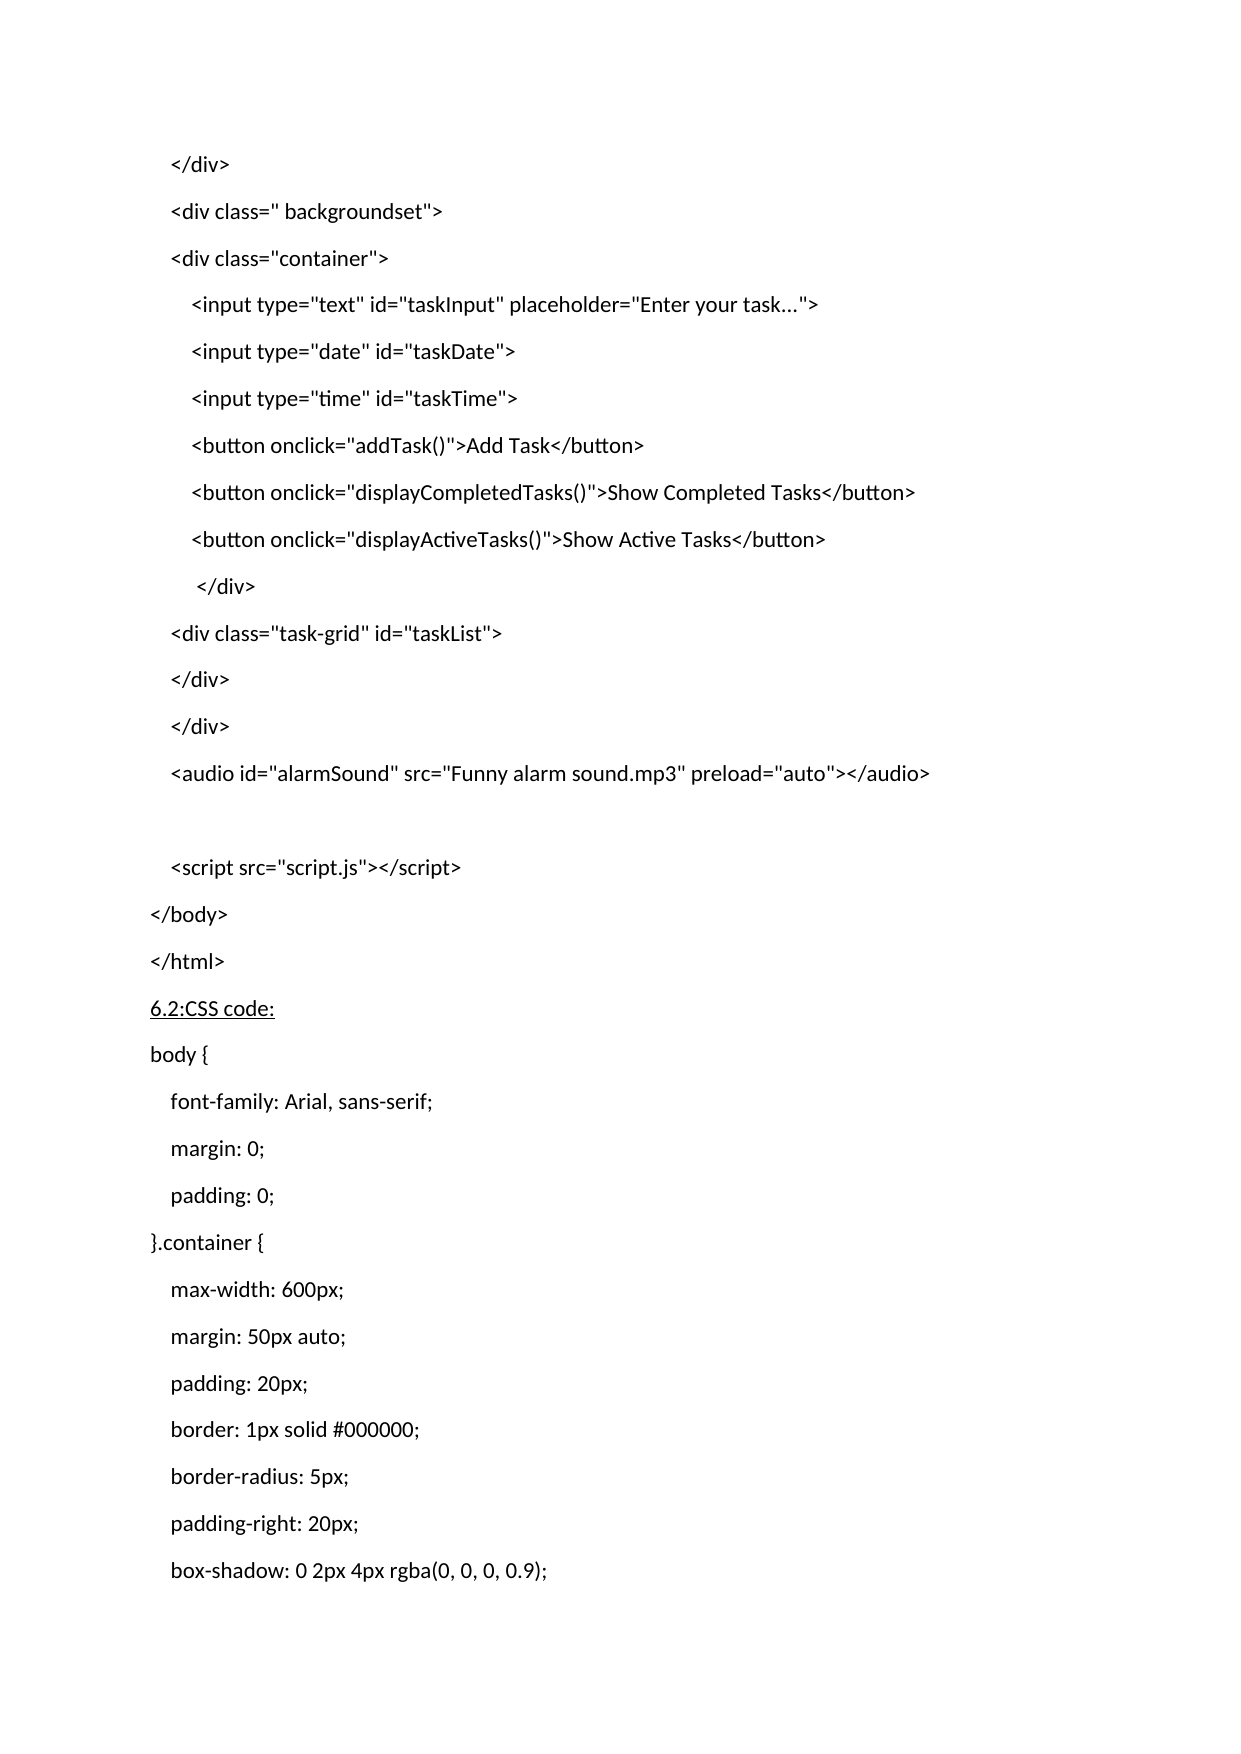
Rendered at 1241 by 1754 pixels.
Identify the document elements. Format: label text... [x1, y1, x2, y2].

text box-shadow: 0 2px 4px rgba(0, 0, 0, 0.9); [150, 1556, 1090, 1584]
text max-width: 600px; [150, 1275, 1090, 1303]
text </html> [150, 947, 1090, 975]
text font-family: Arial, sans-serif; [150, 1087, 1090, 1116]
text padding: 20px; [150, 1369, 1090, 1397]
text <div class="task-grid" id="taskList"> [150, 619, 1090, 647]
text </div> [150, 712, 1090, 741]
text <div class="container"> [150, 244, 1090, 272]
text border: 1px solid #000000; [150, 1416, 1090, 1444]
text margin: 0; [150, 1134, 1090, 1162]
text <script src="script.js"></script> [150, 853, 1090, 881]
text 6.2:CSS code: [150, 994, 1090, 1022]
text <div class=" backgroundset"> [150, 197, 1090, 225]
text <button onclick="displayCompletedTasks()">Show Completed Tasks</button> [150, 478, 1090, 506]
text <button onclick="addTask()">Add Task</button> [150, 431, 1090, 459]
text </div> [150, 572, 1090, 600]
text }.container { [150, 1228, 1090, 1256]
text </div> [150, 666, 1090, 694]
text padding: 0; [150, 1181, 1090, 1209]
text <audio id="alarmSound" src="Funny alarm sound.mp3" preload="auto"></audio> [150, 759, 1090, 787]
text border-radius: 5px; [150, 1462, 1090, 1491]
text </body> [150, 900, 1090, 928]
text <button onclick="displayActiveTasks()">Show Active Tasks</button> [150, 525, 1090, 553]
text body { [150, 1041, 1090, 1069]
text margin: 50px auto; [150, 1322, 1090, 1350]
text </div> [150, 150, 1090, 178]
text <input type="date" id="taskDate"> [150, 337, 1090, 366]
text <input type="time" id="taskTime"> [150, 384, 1090, 412]
text <input type="text" id="taskInput" placeholder="Enter your task..."> [150, 291, 1090, 319]
text padding-right: 20px; [150, 1509, 1090, 1537]
